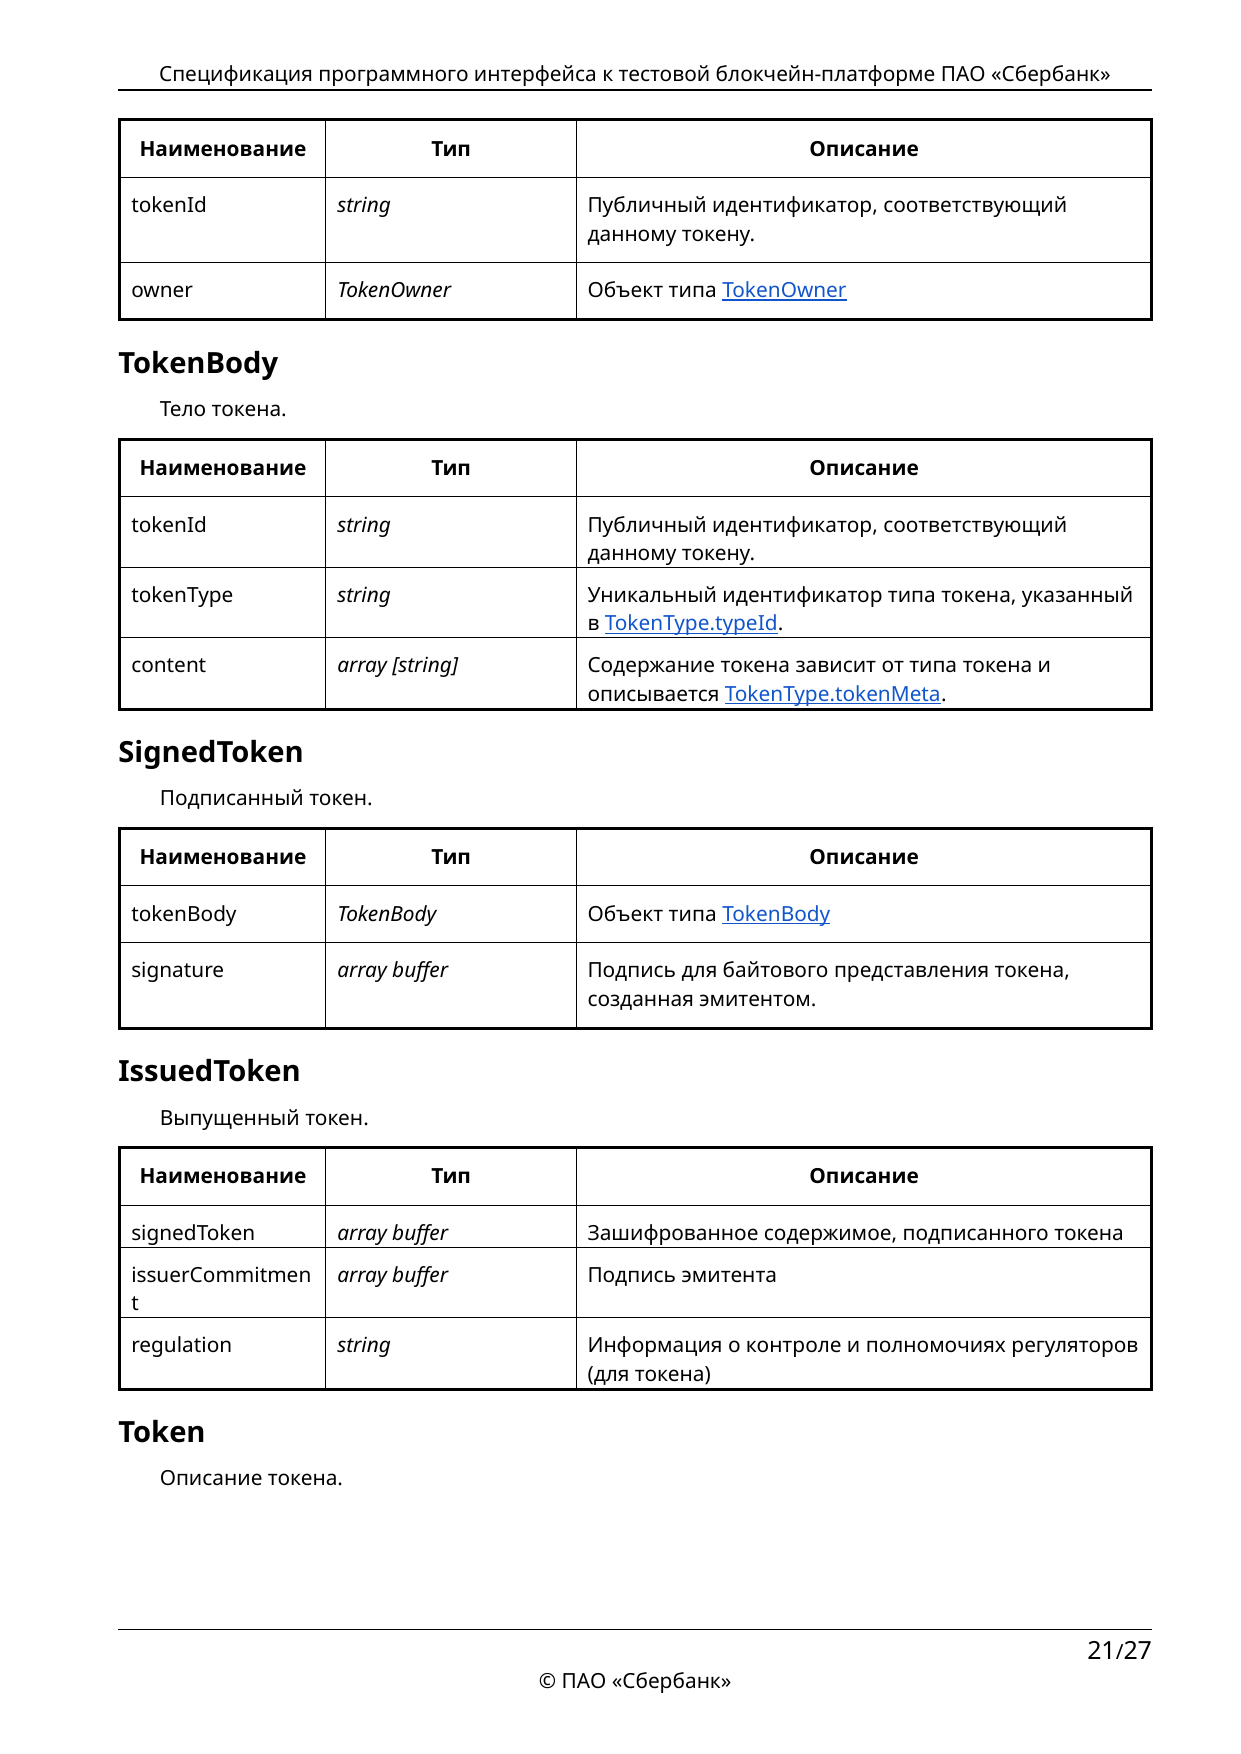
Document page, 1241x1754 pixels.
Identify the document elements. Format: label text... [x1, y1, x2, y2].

text Описание токена. [118, 1463, 1152, 1492]
table_cell array buffer [326, 1248, 576, 1317]
table_cell string [326, 497, 576, 567]
subtitle TokenBody [118, 342, 1152, 382]
table_header Наименование [121, 1149, 325, 1204]
table_cell signedToken [121, 1206, 325, 1247]
text Тело токена. [118, 394, 1152, 423]
table_cell Уникальный идентификатор типа токена, указанный в TokenType.typeId. [577, 568, 1150, 637]
table_header Тип [326, 441, 576, 496]
table_header Описание [577, 121, 1150, 177]
table_cell tokenId [121, 178, 325, 262]
table_cell Подпись для байтового представления токена, созданная эмитентом. [577, 943, 1150, 1027]
table_cell owner [121, 263, 325, 318]
table_cell tokenBody [121, 886, 325, 942]
table_cell string [326, 1318, 576, 1387]
table_header Описание [577, 830, 1150, 885]
table_cell regulation [121, 1318, 325, 1387]
table_header Тип [326, 121, 576, 177]
table_header Тип [326, 1149, 576, 1204]
text Подписанный токен. [118, 783, 1152, 812]
table_header Тип [326, 830, 576, 885]
table_cell Публичный идентификатор, соответствующий данному токену. [577, 497, 1150, 567]
table_cell TokenOwner [326, 263, 576, 318]
table_cell signature [121, 943, 325, 1027]
table_cell TokenBody [326, 886, 576, 942]
table_header Наименование [121, 830, 325, 885]
subtitle Token [118, 1411, 1152, 1451]
table_header Описание [577, 441, 1150, 496]
table_cell Подпись эмитента [577, 1248, 1150, 1317]
table_cell Зашифрованное содержимое, подписанного токена [577, 1206, 1150, 1247]
table_cell string [326, 178, 576, 262]
table_cell string [326, 568, 576, 637]
table_header Наименование [121, 441, 325, 496]
table_cell tokenId [121, 497, 325, 567]
table_cell Содержание токена зависит от типа токена и описывается TokenType.tokenMeta. [577, 638, 1150, 707]
table_header Наименование [121, 121, 325, 177]
table_header Описание [577, 1149, 1150, 1204]
table_cell issuerCommitment [121, 1248, 325, 1317]
subtitle IssuedToken [118, 1051, 1152, 1090]
table_cell Объект типа TokenOwner [577, 263, 1150, 318]
table_cell Информация о контроле и полномочиях регуляторов (для токена) [577, 1318, 1150, 1387]
table_cell Объект типа TokenBody [577, 886, 1150, 942]
table_cell array [string] [326, 638, 576, 707]
text Выпущенный токен. [118, 1103, 1152, 1131]
table_cell array buffer [326, 943, 576, 1027]
table_cell tokenType [121, 568, 325, 637]
table_cell Публичный идентификатор, соответствующий данному токену. [577, 178, 1150, 262]
table_cell array buffer [326, 1206, 576, 1247]
table_cell content [121, 638, 325, 707]
subtitle SignedToken [118, 731, 1152, 771]
